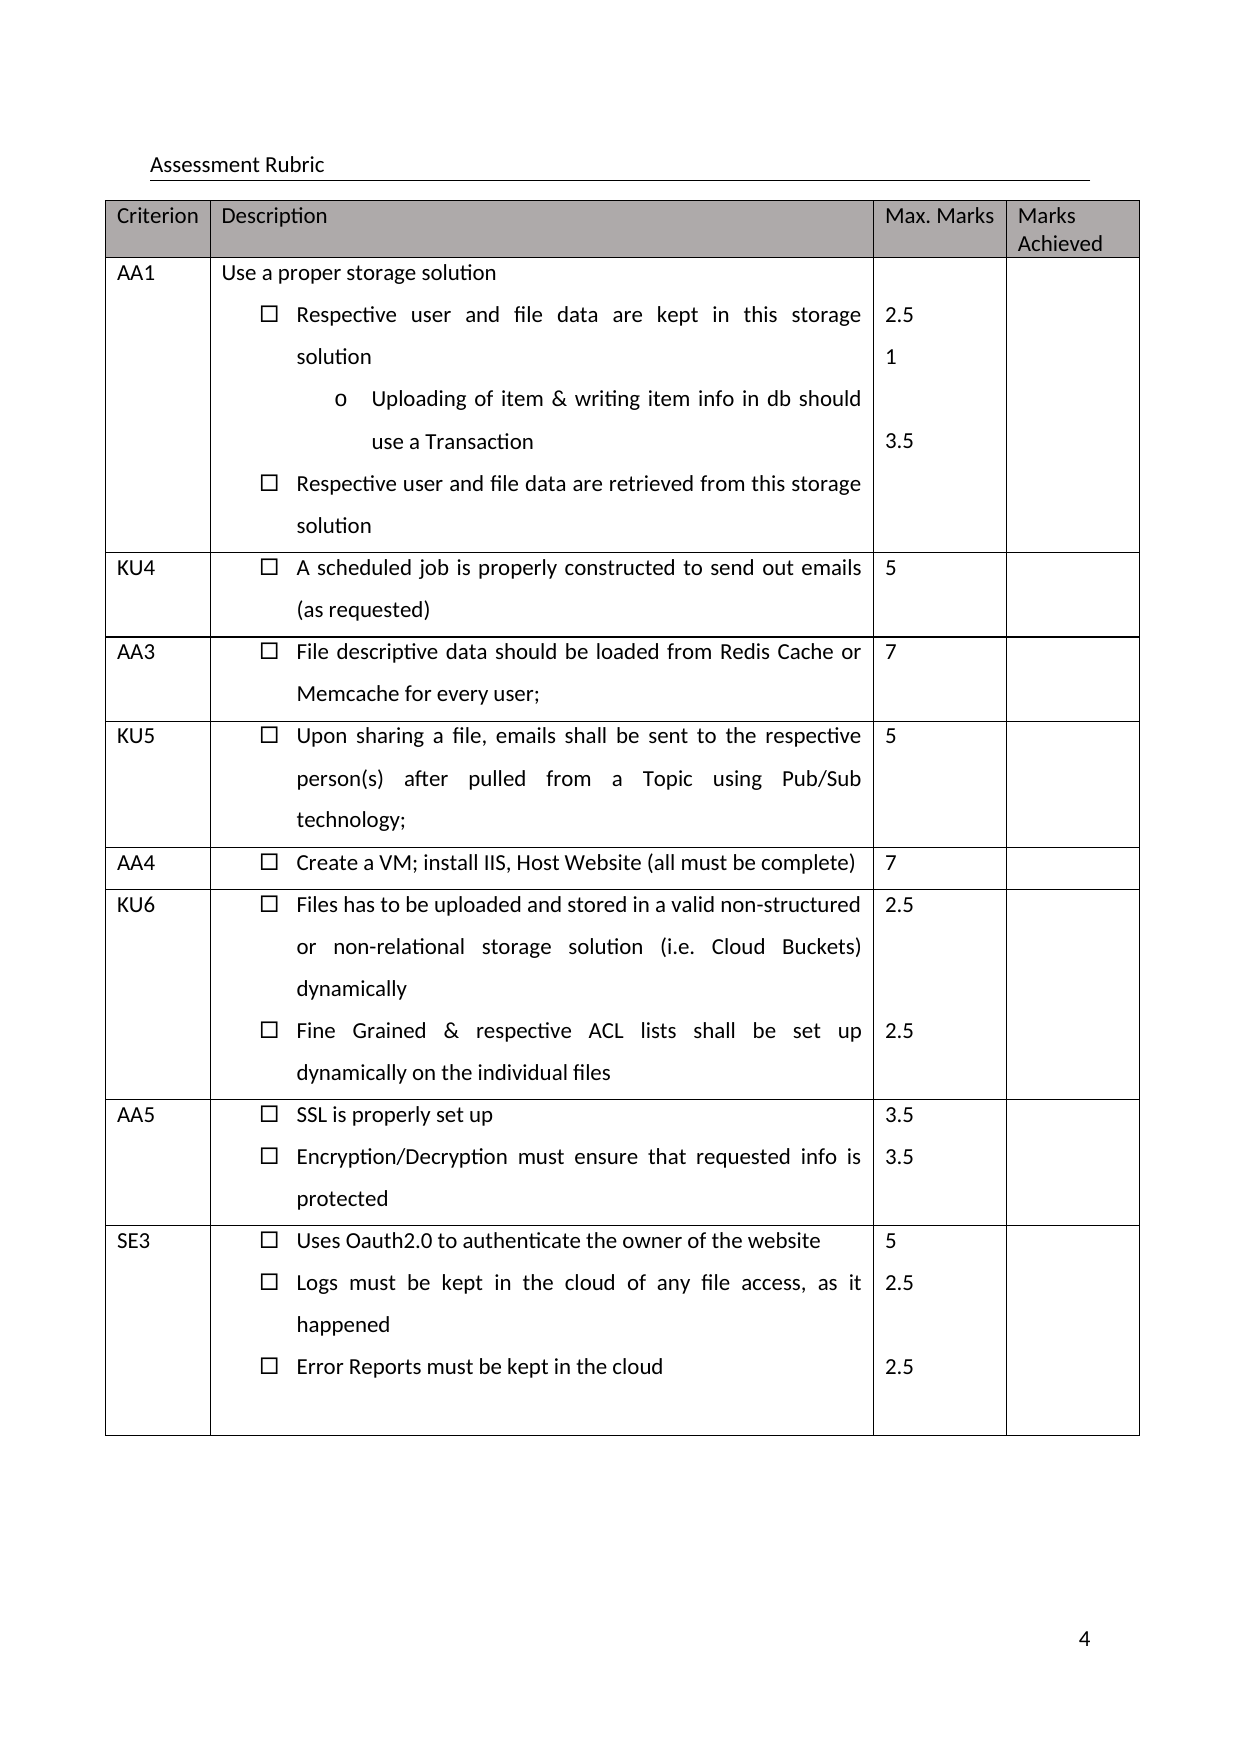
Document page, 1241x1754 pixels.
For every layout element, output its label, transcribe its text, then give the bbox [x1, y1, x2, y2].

table_cell Upon sharing a file, emails shall be sent to the respective person(s) after pulled from a Topic using Pub/Sub technology; [211, 722, 873, 847]
table_cell Create a VM; install IIS, Host Website (all must be complete) [211, 848, 873, 889]
text Assessment Rubric [150, 150, 1090, 180]
table_header Criterion [106, 201, 210, 257]
table_header Marks Achieved [1007, 201, 1139, 257]
table_cell 7 [874, 638, 1006, 721]
table_cell AA3 [106, 638, 210, 721]
table_cell KU6 [106, 890, 210, 1099]
table_cell SSL is properly set up Encryption/Decryption must ensure that requested info is protected [211, 1100, 873, 1225]
table_cell 7 [874, 848, 1006, 889]
table_cell Uses Oauth2.0 to authenticate the owner of the website Logs must be kept in the cloud of any file access, as it happened Error Reports must be kept in the cloud [211, 1226, 873, 1435]
table_cell 5 [874, 722, 1006, 847]
table_cell 2.5 1 3.5 [874, 258, 1006, 552]
table_cell KU5 [106, 722, 210, 847]
table_cell Use a proper storage solution Respective user and file data are kept in this storage solution Uploading of item & writing item info in db should use a Transaction Respective user and file data are retrieved from this storage solution [211, 258, 873, 552]
table_cell [1007, 258, 1139, 552]
table_cell 5 2.5 2.5 [874, 1226, 1006, 1435]
table_cell [1007, 1226, 1139, 1435]
table_header Max. Marks [874, 201, 1006, 257]
table_cell SE3 [106, 1226, 210, 1435]
table_cell [1007, 638, 1139, 721]
table_header Description [211, 201, 873, 257]
table_cell File descriptive data should be loaded from Redis Cache or Memcache for every user; [211, 638, 873, 721]
table_cell AA5 [106, 1100, 210, 1225]
table_cell A scheduled job is properly constructed to send out emails (as requested) [211, 553, 873, 636]
table_cell [1007, 1100, 1139, 1225]
table_cell [1007, 890, 1139, 1099]
table_cell Files has to be uploaded and stored in a valid non-structured or non-relational storage solution (i.e. Cloud Buckets) dynamically Fine Grained & respective ACL lists shall be set up dynamically on the individual files [211, 890, 873, 1099]
table_cell 5 [874, 553, 1006, 636]
table_cell [1007, 848, 1139, 889]
table_cell 3.5 3.5 [874, 1100, 1006, 1225]
table_cell KU4 [106, 553, 210, 636]
table_cell AA1 [106, 258, 210, 552]
table_cell [1007, 722, 1139, 847]
table_cell [1007, 553, 1139, 636]
table_cell 2.5 2.5 [874, 890, 1006, 1099]
table_cell AA4 [106, 848, 210, 889]
